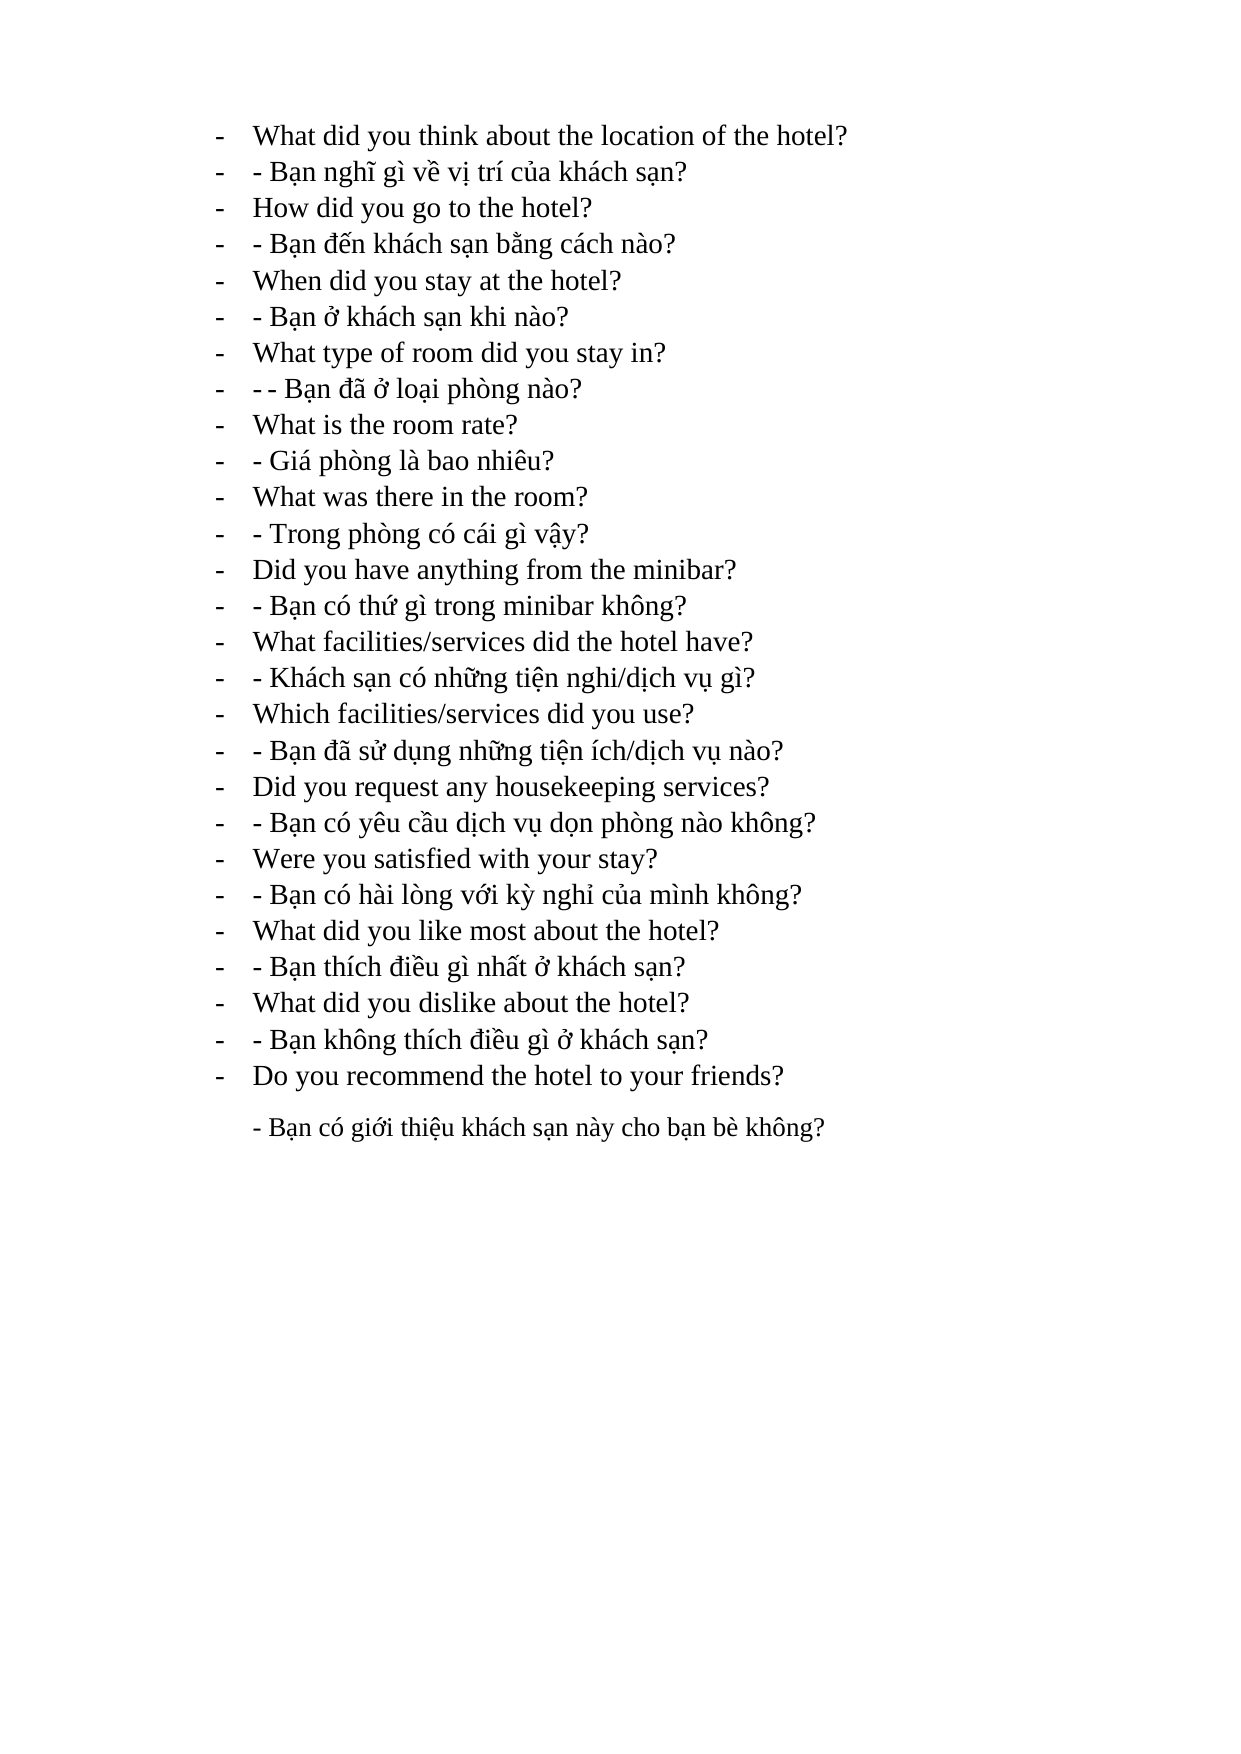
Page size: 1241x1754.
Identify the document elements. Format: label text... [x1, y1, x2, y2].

list - Bạn đã sử dụng những tiện ích/dịch vụ nào? [215, 733, 1122, 766]
list What type of room did you stay in? [215, 335, 1122, 368]
list - Bạn thích điều gì nhất ở khách sạn? [215, 949, 1122, 983]
list Did you request any housekeeping services? [215, 769, 1122, 802]
list What was there in the room? [215, 479, 1122, 513]
list When did you stay at the hotel? [215, 263, 1122, 296]
list Did you have anything from the minibar? [215, 552, 1122, 585]
list - Khách sạn có những tiện nghi/dịch vụ gì? [215, 660, 1122, 694]
list - Bạn ở khách sạn khi nào? [215, 299, 1122, 332]
list - Giá phòng là bao nhiêu? [215, 443, 1122, 477]
list - Bạn đến khách sạn bằng cách nào? [215, 227, 1122, 260]
list - Bạn có thứ gì trong minibar không? [215, 588, 1122, 622]
list What did you think about the location of the hotel? [215, 118, 1122, 152]
list What is the room rate? [215, 407, 1122, 441]
list - Bạn nghĩ gì về vị trí của khách sạn? [215, 154, 1122, 188]
list - Trong phòng có cái gì vậy? [215, 516, 1122, 549]
list How did you go to the hotel? [215, 190, 1122, 224]
list Which facilities/services did you use? [215, 696, 1122, 730]
list What did you dislike about the hotel? [215, 986, 1122, 1019]
list - - Bạn đã ở loại phòng nào? [215, 371, 1122, 405]
list - Bạn không thích điều gì ở khách sạn? [215, 1022, 1122, 1055]
list What facilities/services did the hotel have? [215, 624, 1122, 658]
list - Bạn có hài lòng với kỳ nghỉ của mình không? [215, 877, 1122, 911]
text - Bạn có giới thiệu khách sạn này cho bạn bè không? [177, 1111, 1122, 1142]
list Were you satisfied with your stay? [215, 841, 1122, 874]
list Do you recommend the hotel to your friends? [215, 1058, 1122, 1091]
list What did you like most about the hotel? [215, 913, 1122, 947]
list - Bạn có yêu cầu dịch vụ dọn phòng nào không? [215, 805, 1122, 838]
